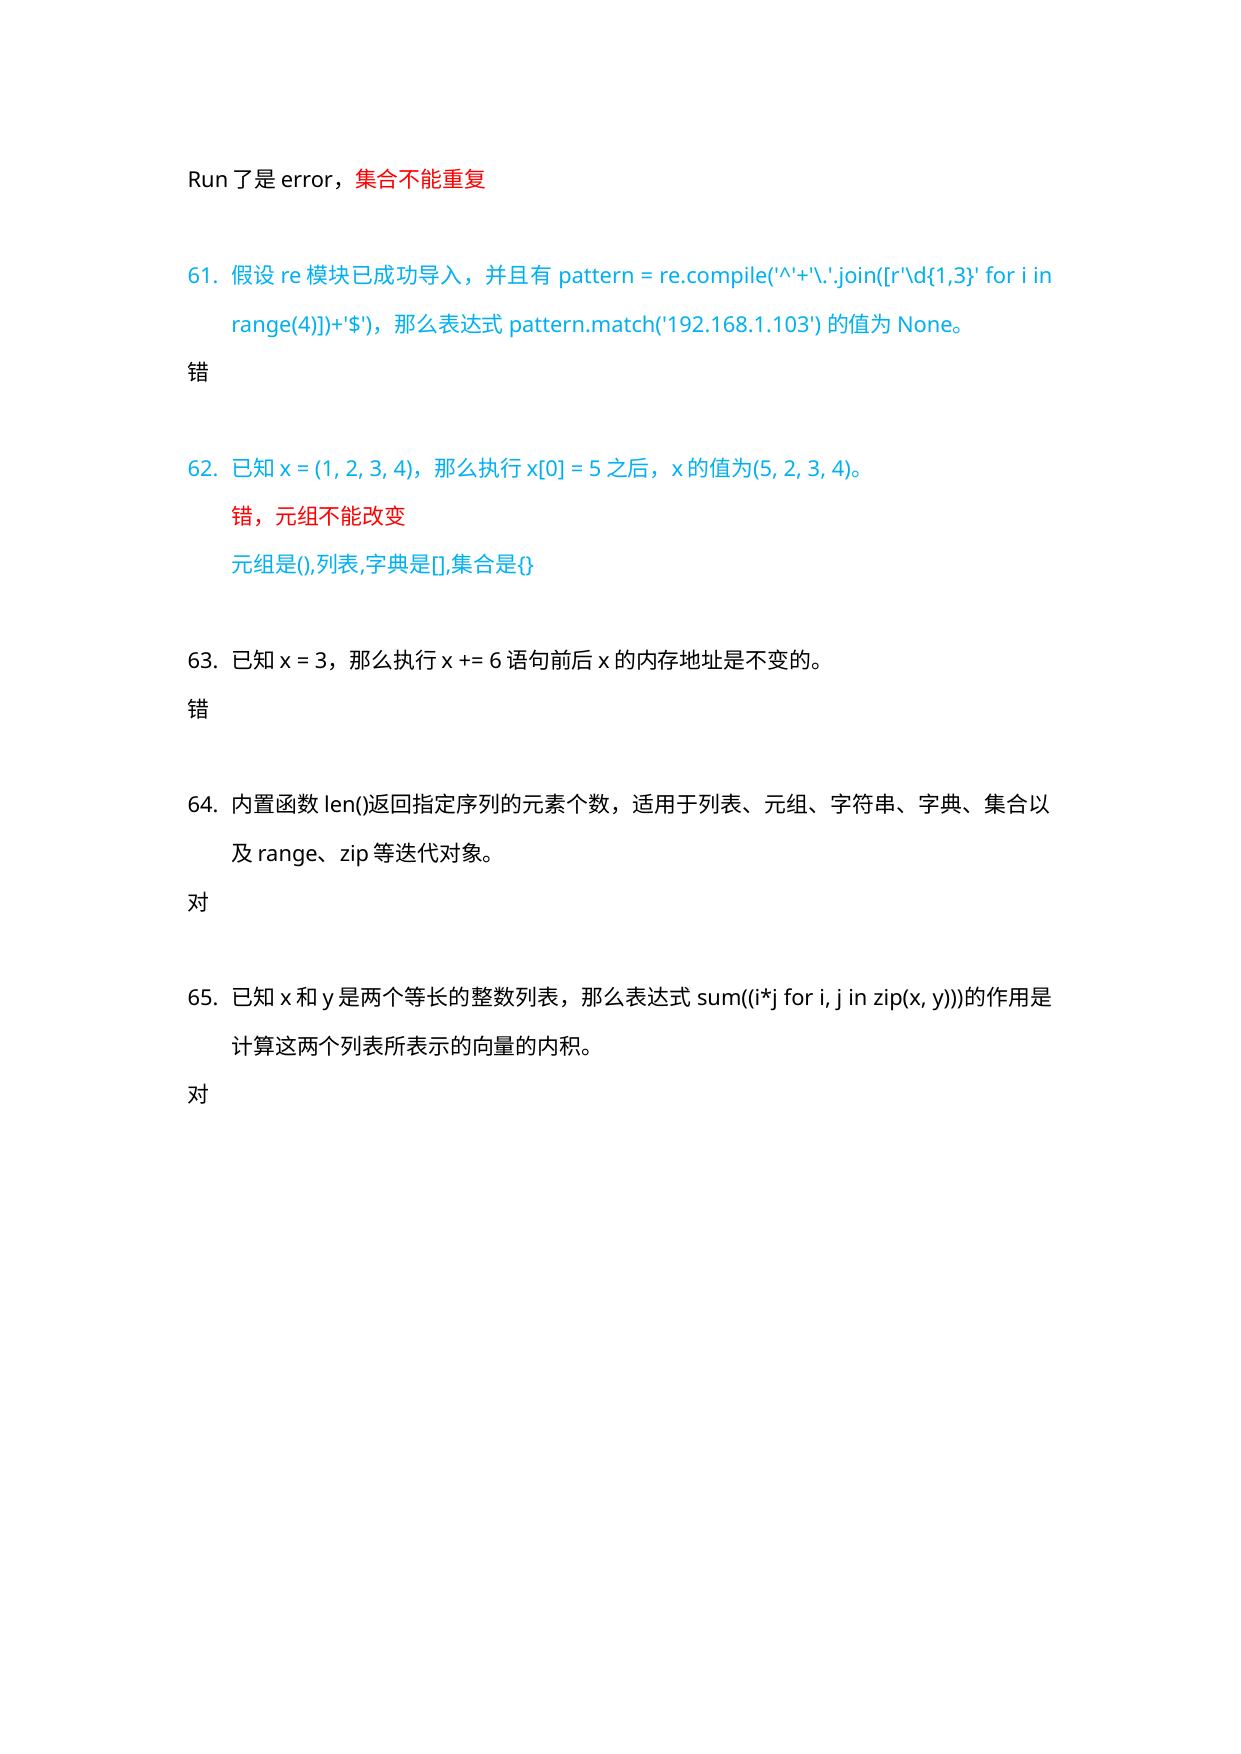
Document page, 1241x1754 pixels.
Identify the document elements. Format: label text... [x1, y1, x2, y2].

text 对 [187, 884, 1053, 917]
text 错 [187, 691, 1053, 724]
list 内置函数len()返回指定序列的元素个数，适用于列表、元组、字符串、字典、集合以及range、zip等迭代对象。 [187, 787, 1053, 868]
text 错 [187, 355, 1053, 387]
text Run了是error，集合不能重复 [187, 162, 1053, 194]
list 假设re模块已成功导入，并且有 pattern = re.compile('^'+'\.'.join([r'\d{1,3}' for i in range(4)])+'$')，那么表达式 pattern.match('192.168.1.103') 的值为None。 [187, 258, 1053, 339]
list 错，元组不能改变 [231, 499, 1053, 531]
list 已知x = (1, 2, 3, 4)，那么执行x[0] = 5之后，x的值为(5, 2, 3, 4)。 [187, 451, 1053, 483]
text 对 [187, 1077, 1053, 1109]
list 元组是(),列表,字典是[],集合是{} [231, 547, 1053, 580]
list 已知x = 3，那么执行x += 6语句前后x的内存地址是不变的。 [187, 643, 1053, 675]
list 已知x和y是两个等长的整数列表，那么表达式sum((i*j for i, j in zip(x, y)))的作用是计算这两个列表所表示的向量的内积。 [187, 980, 1053, 1061]
